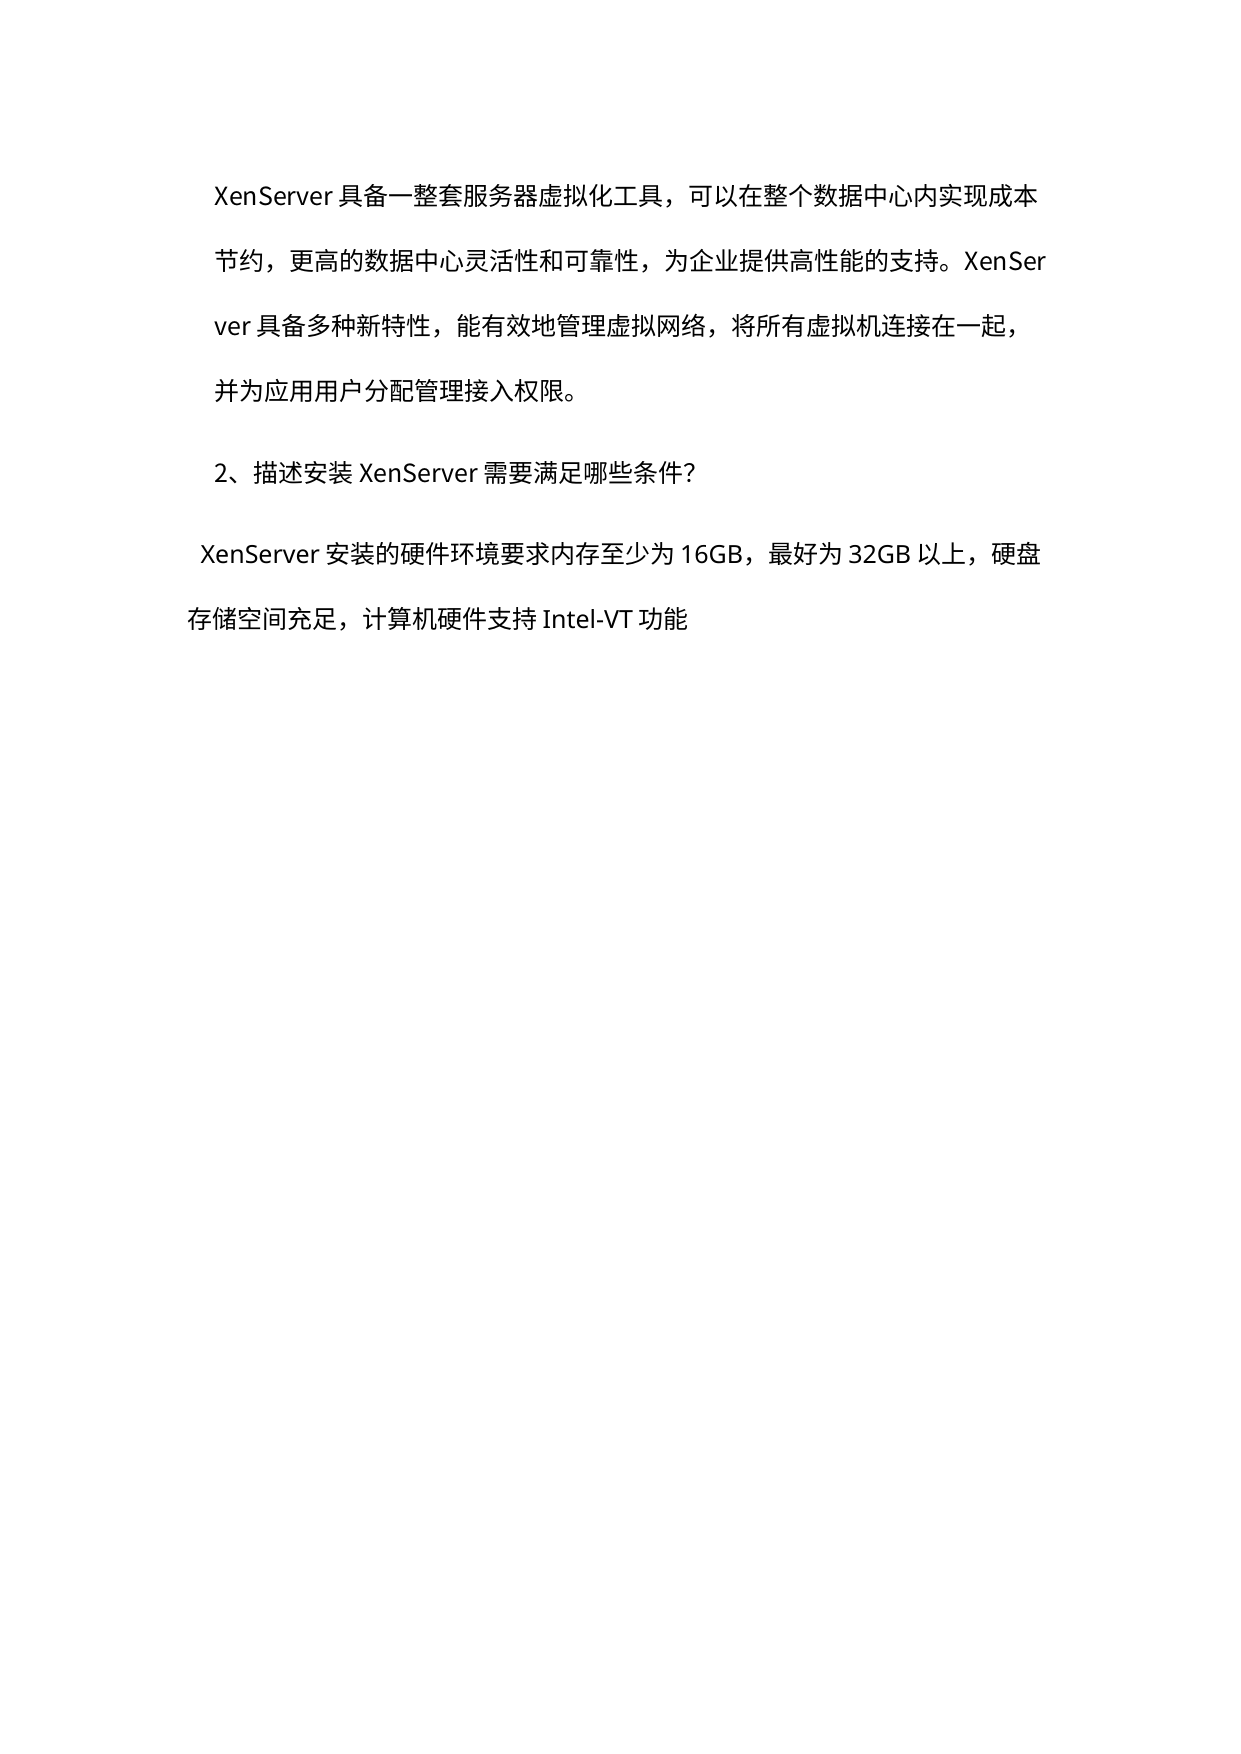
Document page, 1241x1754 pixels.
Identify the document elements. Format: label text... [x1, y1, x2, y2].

list 描述安装 XenServer 需要满足哪些条件？ [214, 439, 1053, 504]
list XenServer安装的硬件环境要求内存至少为16GB，最好为32GB以上，硬盘存储空间充足，计算机硬件支持Intel-VT功能 [187, 520, 1053, 650]
text XenServer具备一整套服务器虚拟化工具，可以在整个数据中心内实现成本节约，更高的数据中心灵活性和可靠性，为企业提供高性能的支持。XenServer具备多种新特性，能有效地管理虚拟网络，将所有虚拟机连接在一起，并为应用用户分配管理接入权限。 [214, 162, 1053, 422]
